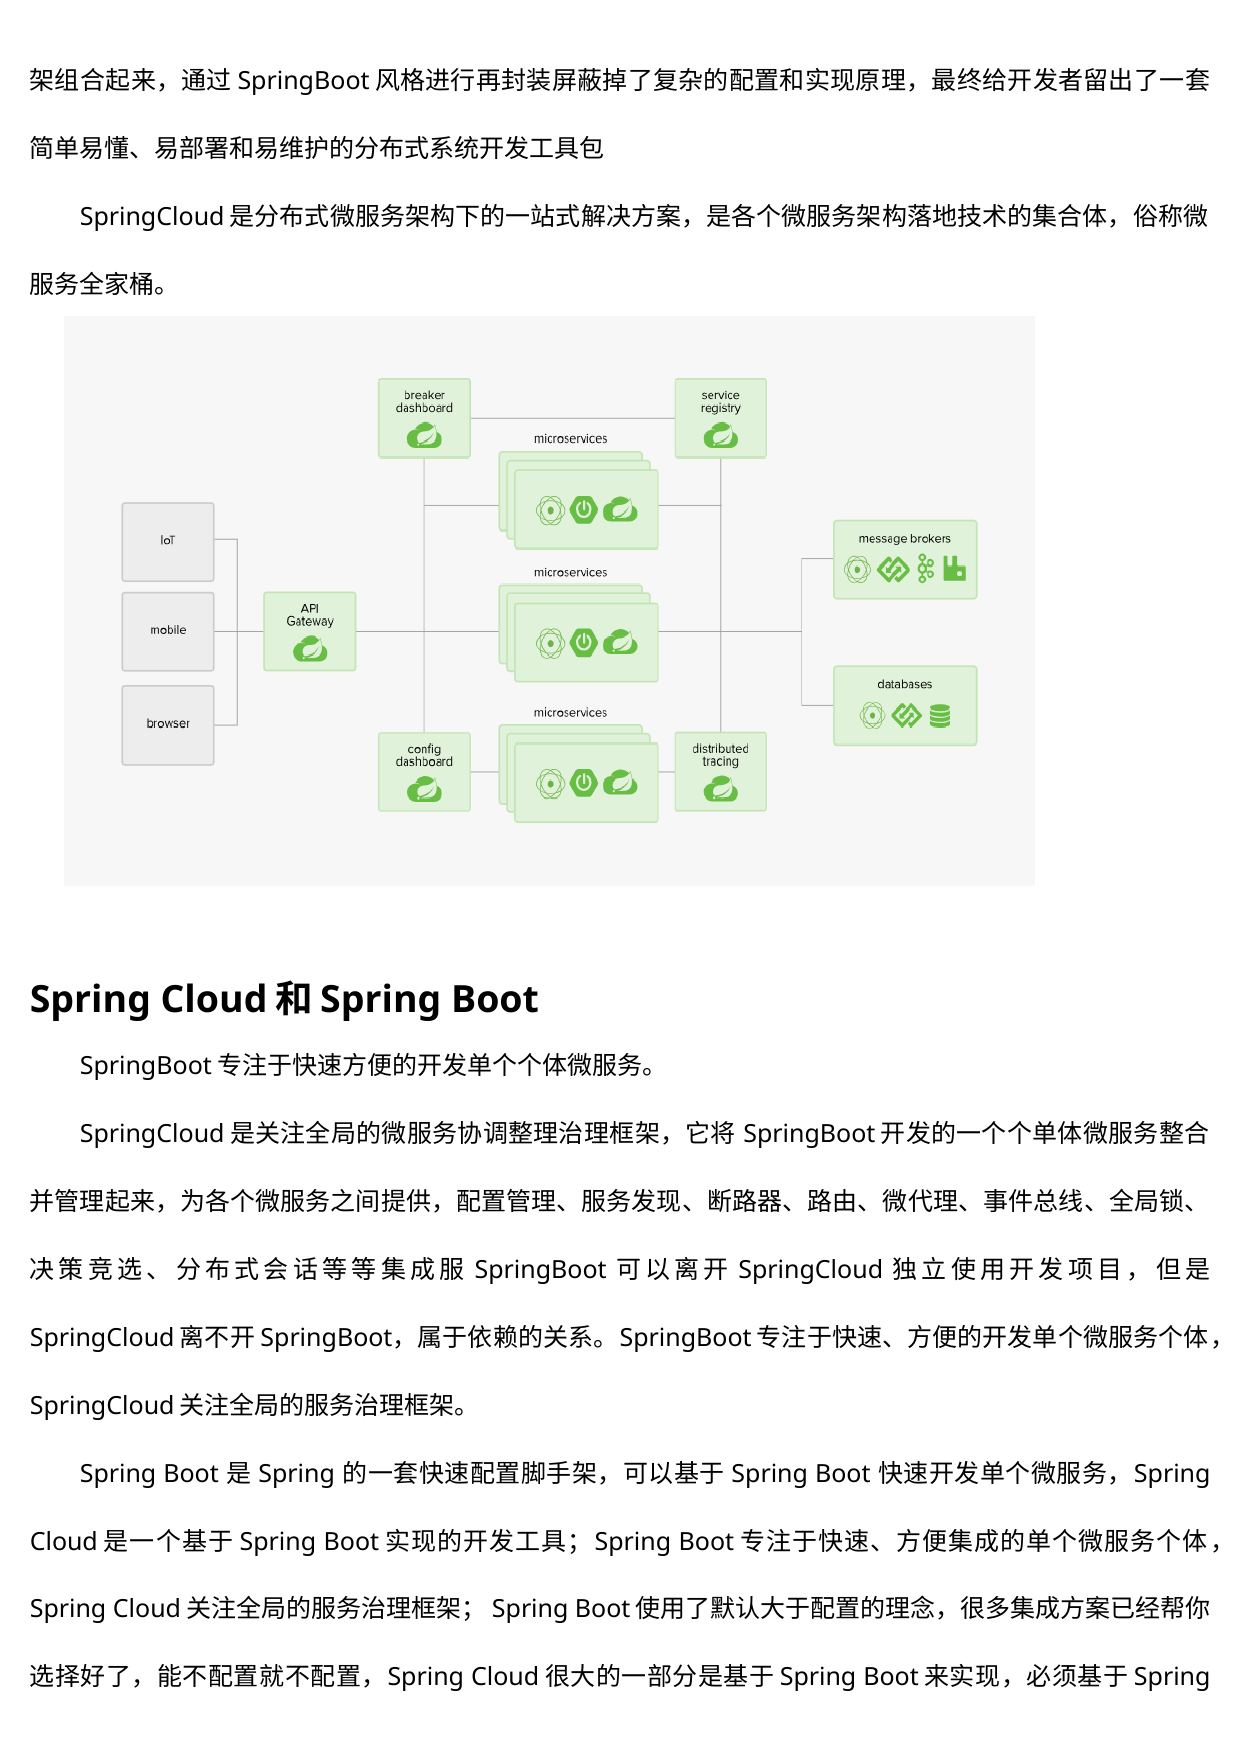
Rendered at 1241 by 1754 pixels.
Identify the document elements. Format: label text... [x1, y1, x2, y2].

text SpringBoot专注于快速方便的开发单个个体微服务。 [29, 1030, 1211, 1098]
subtitle Spring Cloud和Spring Boot [29, 962, 1211, 1030]
picture [64, 317, 1036, 888]
text SpringCloud是分布式微服务架构下的一站式解决方案，是各个微服务架构落地技术的集合体，俗称微服务全家桶。 [29, 181, 1211, 317]
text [29, 45, 1211, 181]
text SpringCloud是关注全局的微服务协调整理治理框架，它将SpringBoot开发的一个个单体微服务整合并管理起来，为各个微服务之间提供，配置管理、服务发现、断路器、路由、微代理、事件总线、全局锁、决策竞选、分布式会话等等集成服SpringBoot可以离开SpringCloud独立使用开发项目，但是SpringCloud离不开SpringBoot，属于依赖的关系。SpringBoot专注于快速、方便的开发单个微服务个体，SpringCloud关注全局的服务治理框架。 [29, 1098, 1211, 1437]
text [29, 1437, 1211, 1709]
